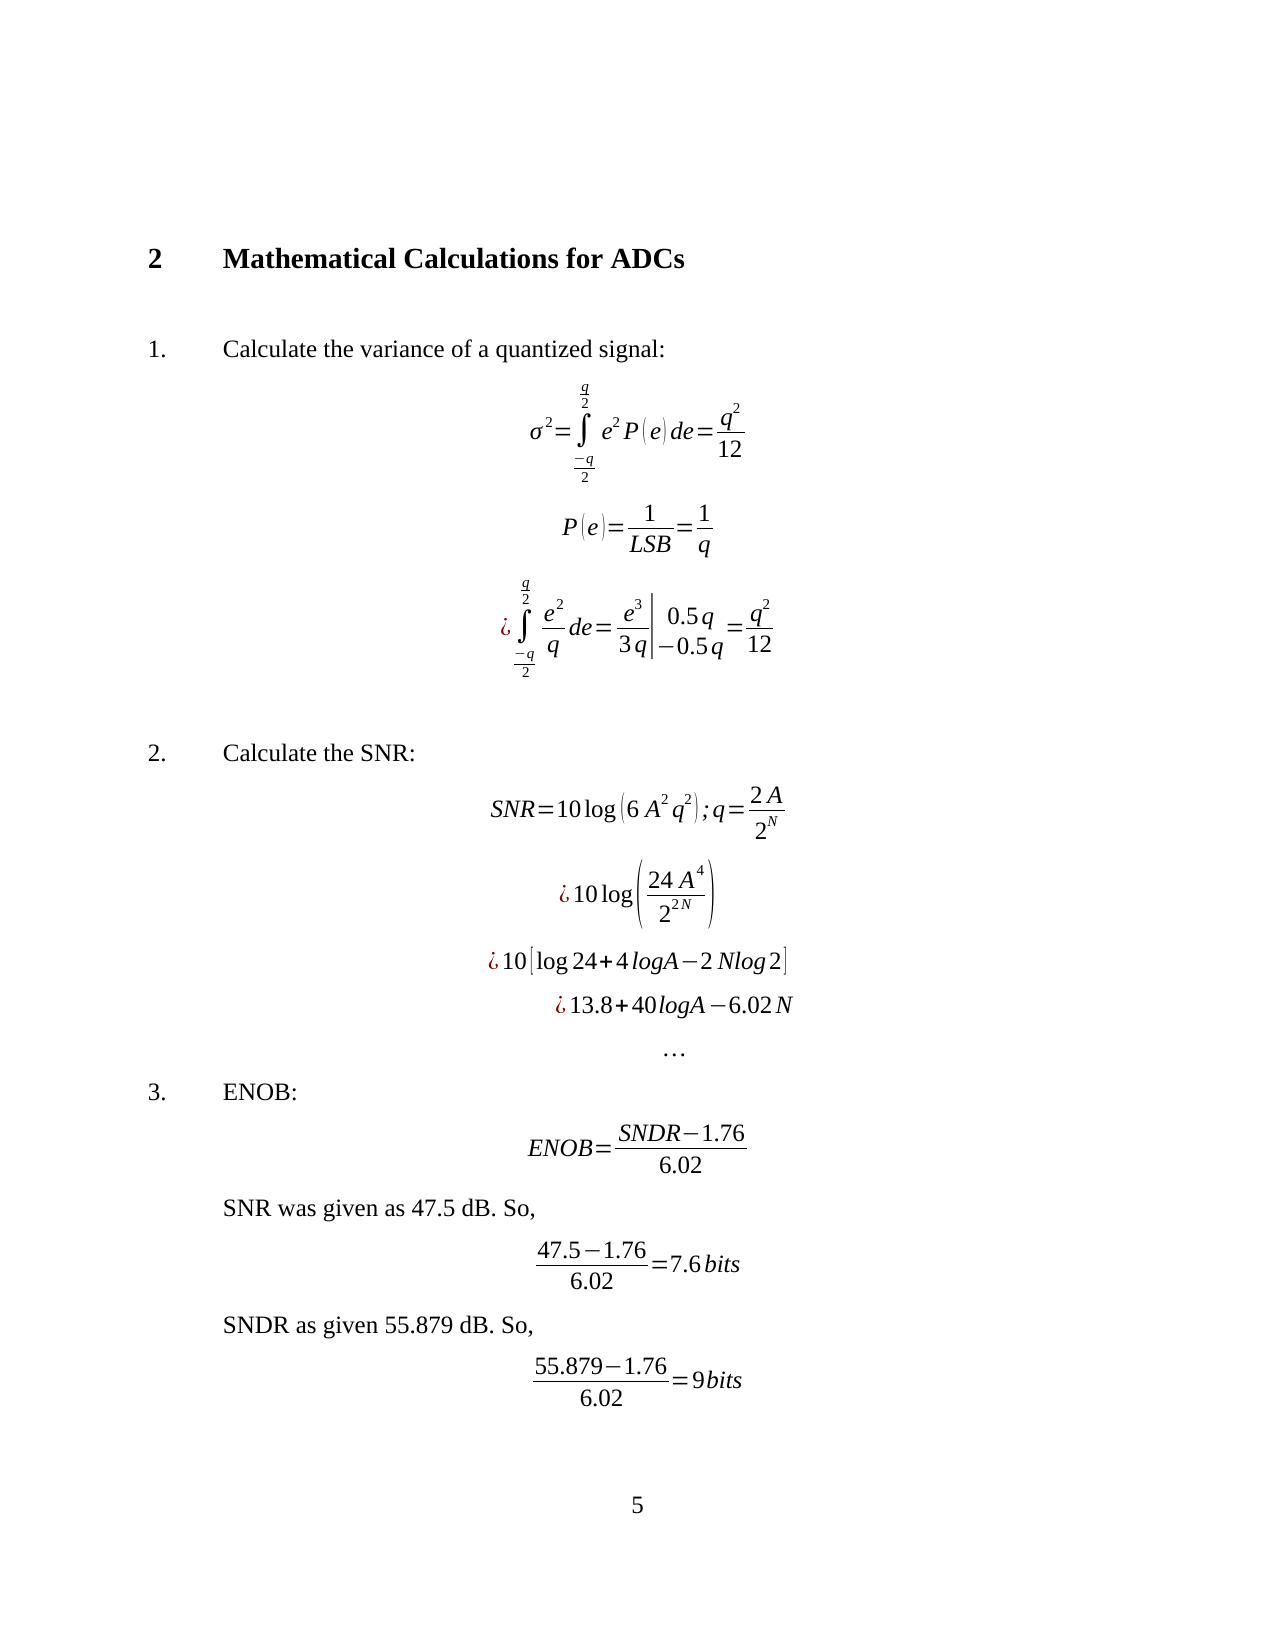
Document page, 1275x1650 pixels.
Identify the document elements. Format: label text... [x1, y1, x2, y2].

list ENOB: [148, 1077, 1127, 1106]
subtitle Mathematical Calculations for ADCs [148, 241, 1127, 274]
list Calculate the variance of a quantized signal: [148, 334, 1127, 363]
list Calculate the SNR: [148, 738, 1127, 767]
list SNDR as given 55.879 dB. So, [148, 1310, 1127, 1338]
list SNR was given as 47.5 dB. So, [148, 1193, 1127, 1222]
